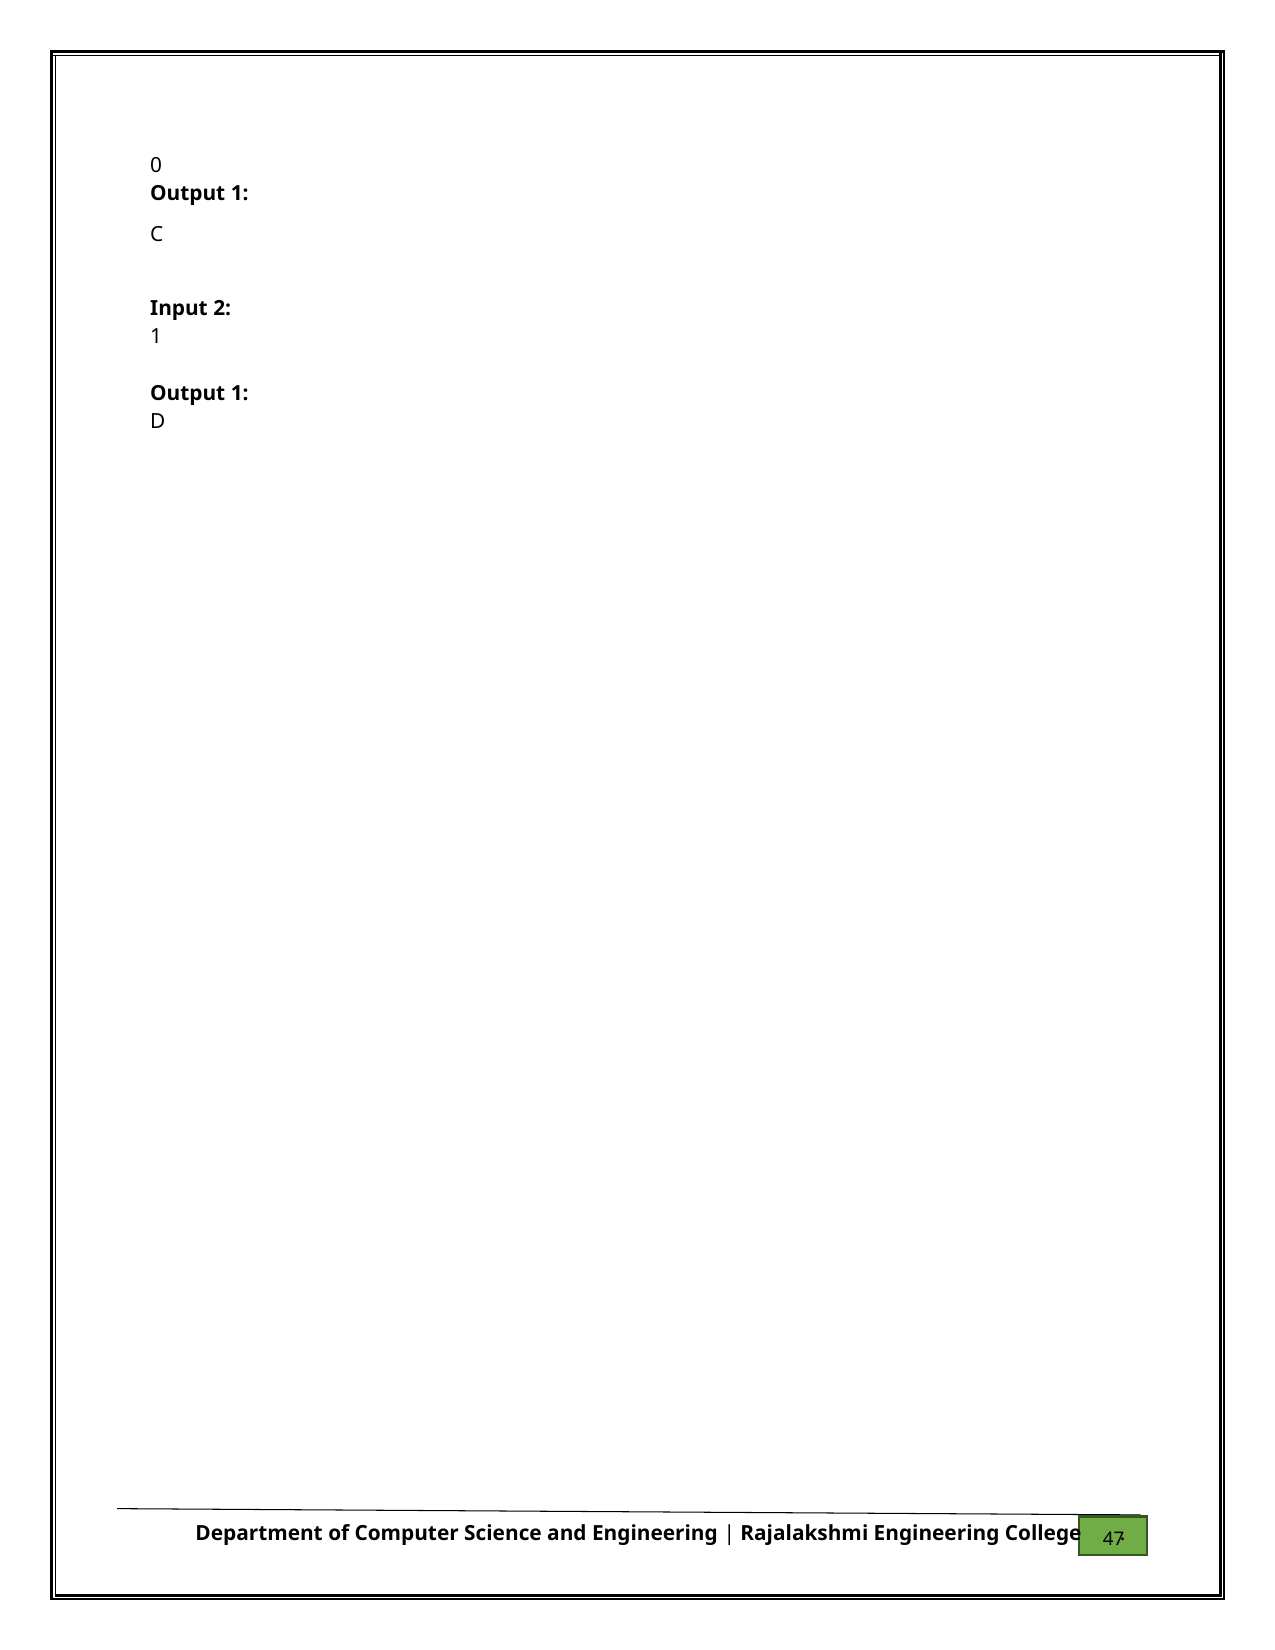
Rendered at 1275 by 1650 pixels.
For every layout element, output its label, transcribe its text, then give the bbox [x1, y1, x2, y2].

text Output 1: [150, 178, 1125, 207]
text Input 2: [150, 260, 1125, 321]
text D [150, 407, 1125, 435]
text C [150, 219, 1125, 248]
text Output 1: [150, 378, 1125, 407]
text 0 [150, 150, 1125, 178]
text 1 [150, 321, 1125, 350]
